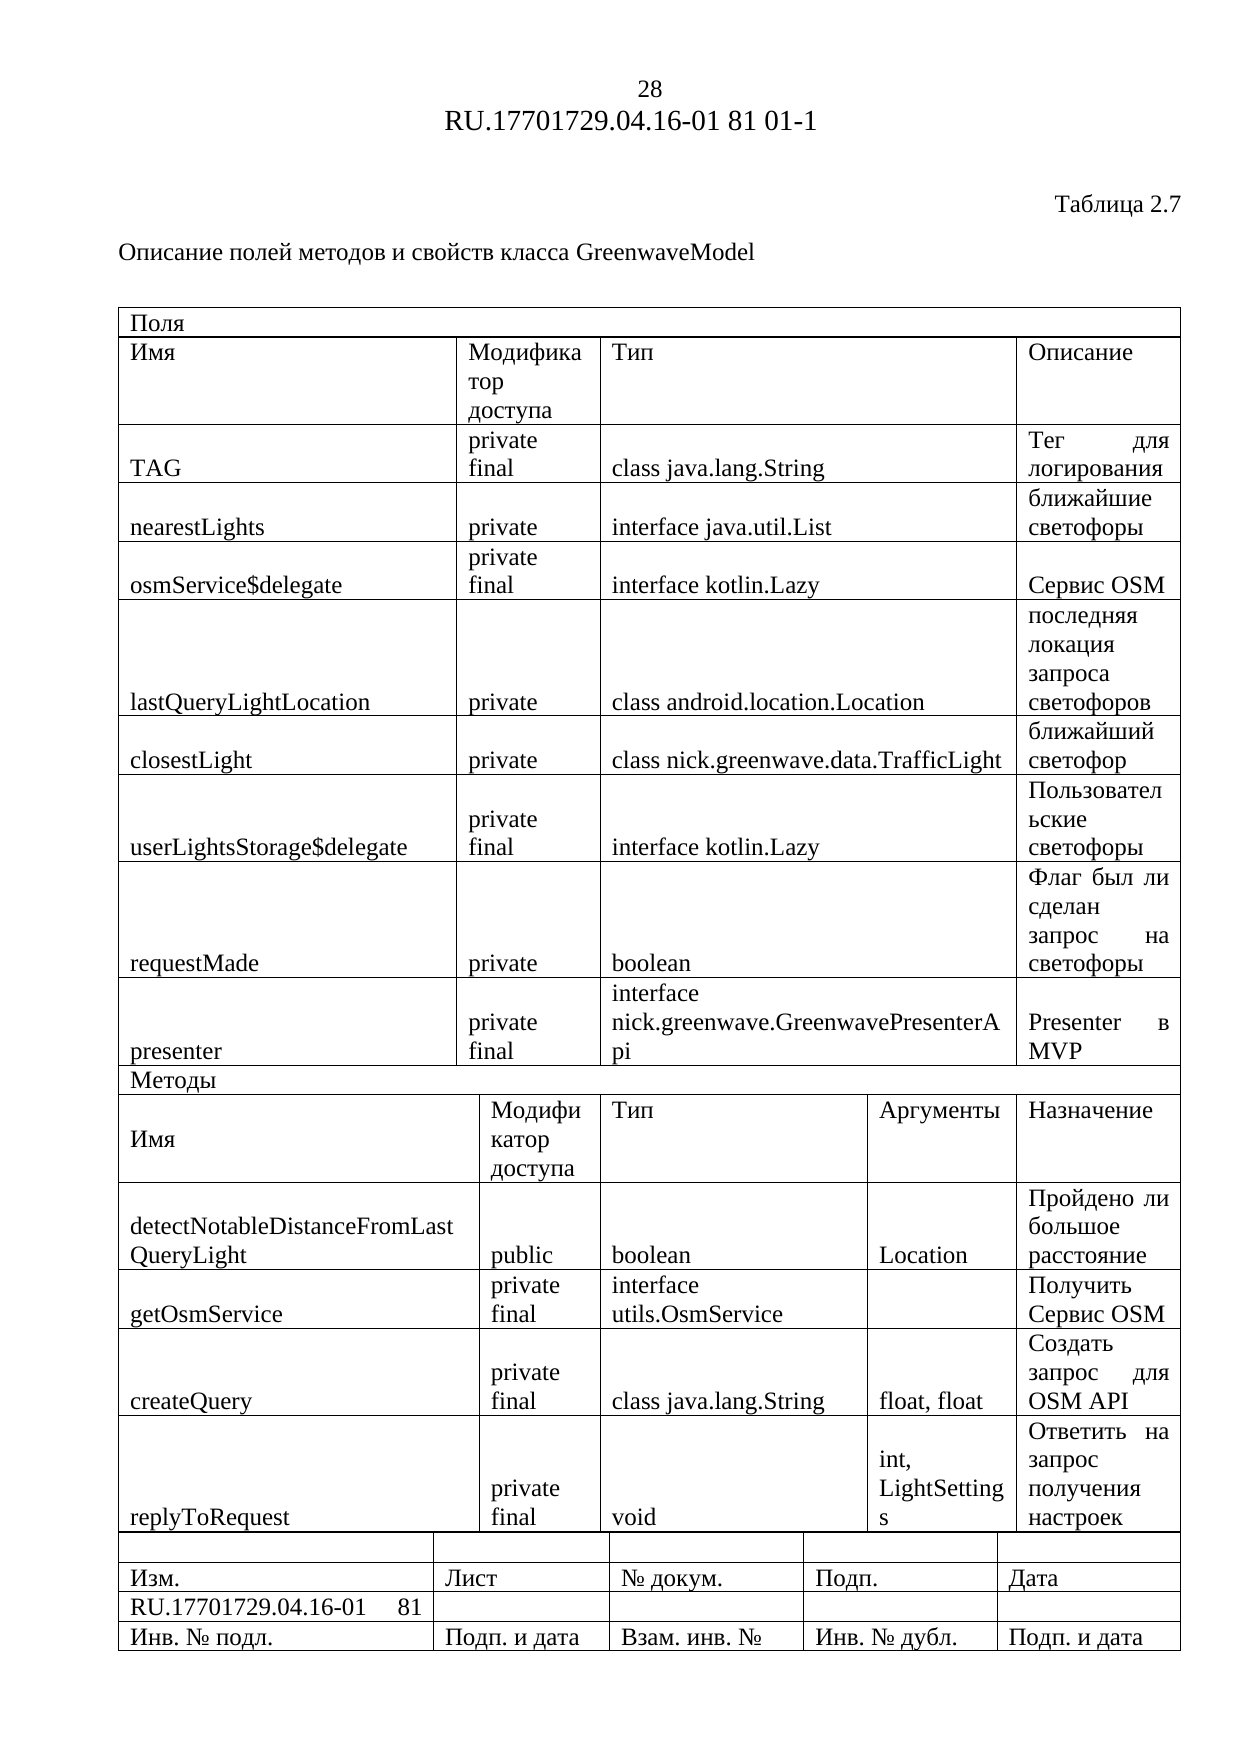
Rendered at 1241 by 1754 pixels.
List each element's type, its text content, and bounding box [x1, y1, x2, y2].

table_cell private final [457, 542, 600, 599]
table_cell interface java.util.List [601, 483, 1016, 541]
text Таблица 2.7 [118, 189, 1181, 218]
table_cell interface utils.OsmService [601, 1270, 867, 1327]
table_cell private final [480, 1416, 600, 1531]
table_cell Пользовательские светофоры [1017, 775, 1180, 861]
table_cell presenter [119, 978, 456, 1064]
table_cell nearestLights [119, 483, 456, 541]
table_cell userLightsStorage$delegate [119, 775, 456, 861]
table_cell requestMade [119, 862, 456, 977]
table_cell Описание [1017, 338, 1180, 424]
table_cell private final [480, 1329, 600, 1415]
table_cell ближайший светофор [1017, 716, 1180, 774]
table_cell boolean [601, 862, 1016, 977]
table_cell Модификатор доступа [480, 1095, 600, 1182]
table_cell private final [480, 1270, 600, 1327]
table_cell Создать запрос для OSM API [1017, 1329, 1180, 1415]
table_cell createQuery [119, 1329, 479, 1415]
table_cell osmService$delegate [119, 542, 456, 599]
text Описание полей методов и свойств класса GreenwaveModel [118, 237, 1181, 265]
table_cell interface kotlin.Lazy [601, 775, 1016, 861]
table_cell Тип [601, 1095, 867, 1182]
table_cell Имя [119, 338, 456, 424]
table_cell Тип [601, 338, 1016, 424]
table_cell Модификатор доступа [457, 338, 600, 424]
table_cell private [457, 862, 600, 977]
table_cell private [457, 600, 600, 715]
table_cell Аргументы [868, 1095, 1016, 1182]
table_cell Получить Сервис OSM [1017, 1270, 1180, 1327]
table_cell Назначение [1017, 1095, 1180, 1182]
table_cell Флаг был ли сделан запрос на светофоры [1017, 862, 1180, 977]
table_cell void [601, 1416, 867, 1531]
table_cell class nick.greenwave.data.TrafficLight [601, 716, 1016, 774]
table_cell private final [457, 978, 600, 1064]
table_cell float, float [868, 1329, 1016, 1415]
table_cell class java.lang.String [601, 425, 1016, 482]
table_cell Тег для логирования [1017, 425, 1180, 482]
table_cell TAG [119, 425, 456, 482]
table_cell getOsmService [119, 1270, 479, 1327]
table_cell Ответить на запрос получения настроек [1017, 1416, 1180, 1531]
table_cell int, LightSettings [868, 1416, 1016, 1531]
table_cell interface kotlin.Lazy [601, 542, 1016, 599]
table_cell replyToRequest [119, 1416, 479, 1531]
table_cell [868, 1270, 1016, 1327]
table_cell private final [457, 775, 600, 861]
table_cell Presenter в MVP [1017, 978, 1180, 1064]
table_cell lastQueryLightLocation [119, 600, 456, 715]
table_cell closestLight [119, 716, 456, 774]
table_cell Location [868, 1183, 1016, 1269]
table_cell ближайшие светофоры [1017, 483, 1180, 541]
table_cell private [457, 716, 600, 774]
table_cell class android.location.Location [601, 600, 1016, 715]
table_cell Методы [119, 1066, 1180, 1094]
table_cell boolean [601, 1183, 867, 1269]
table_header Поля [119, 308, 1180, 336]
table_cell detectNotableDistanceFromLastQueryLight [119, 1183, 479, 1269]
table_cell Пройдено ли большое расстояние [1017, 1183, 1180, 1269]
table_cell последняя локация запроса светофоров [1017, 600, 1180, 715]
table_cell Сервис OSM [1017, 542, 1180, 599]
table_cell interface nick.greenwave.GreenwavePresenterApi [601, 978, 1016, 1064]
table_cell private [457, 483, 600, 541]
table_cell public [480, 1183, 600, 1269]
table_cell class java.lang.String [601, 1329, 867, 1415]
table_cell Имя [119, 1095, 479, 1182]
table_cell private final [457, 425, 600, 482]
